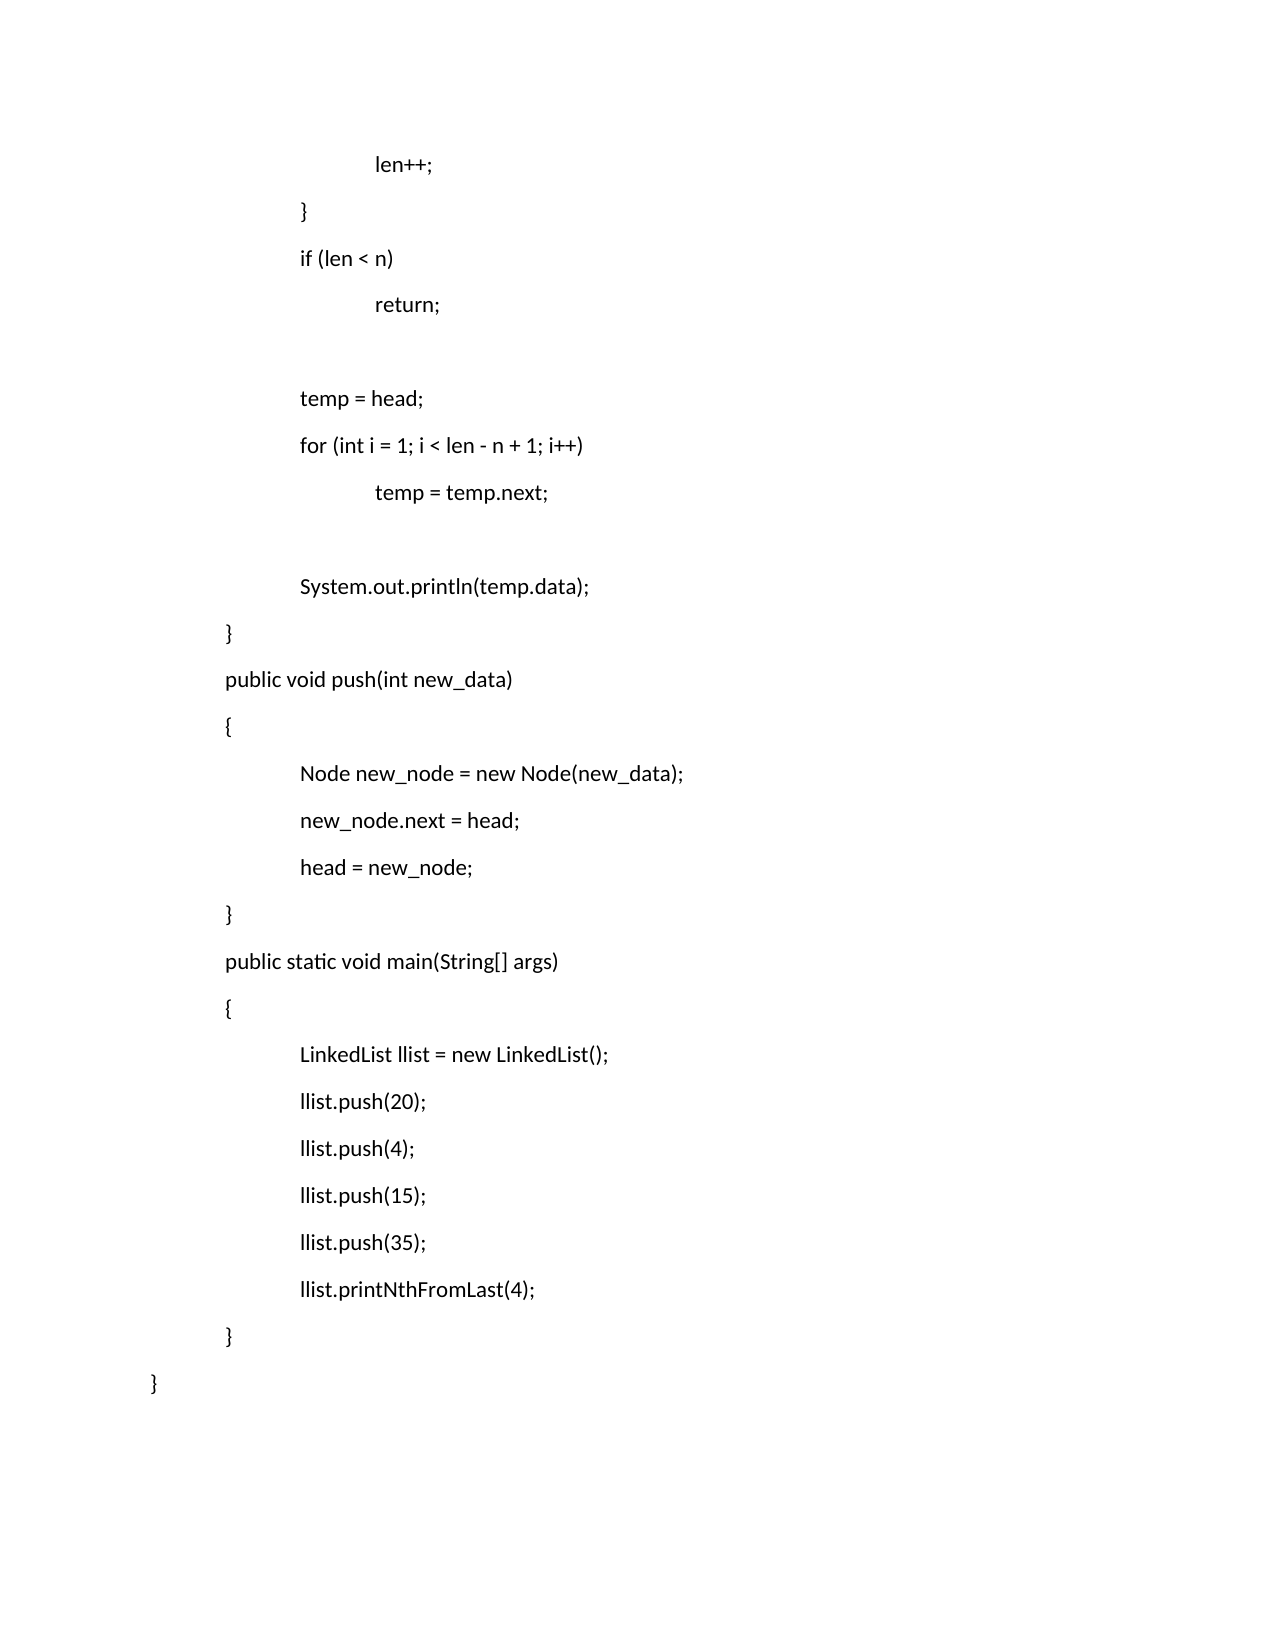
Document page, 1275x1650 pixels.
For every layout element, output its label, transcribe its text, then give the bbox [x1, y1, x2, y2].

text } [150, 197, 1125, 225]
text head = new_node; [150, 853, 1125, 881]
text public void push(int new_data) [150, 666, 1125, 694]
text } [150, 619, 1125, 647]
text temp = head; [150, 384, 1125, 412]
text llist.push(15); [150, 1181, 1125, 1209]
text System.out.println(temp.data); [150, 572, 1125, 600]
text return; [150, 291, 1125, 319]
text { [150, 994, 1125, 1022]
text llist.push(35); [150, 1228, 1125, 1256]
text if (len < n) [150, 244, 1125, 272]
text } [150, 900, 1125, 928]
text llist.push(20); [150, 1087, 1125, 1116]
text LinkedList llist = new LinkedList(); [150, 1041, 1125, 1069]
text public static void main(String[] args) [150, 947, 1125, 975]
text { [150, 712, 1125, 741]
text Node new_node = new Node(new_data); [150, 759, 1125, 787]
text } [150, 1369, 1125, 1397]
text llist.printNthFromLast(4); [150, 1275, 1125, 1303]
text } [150, 1322, 1125, 1350]
text llist.push(4); [150, 1134, 1125, 1162]
text temp = temp.next; [150, 478, 1125, 506]
text for (int i = 1; i < len - n + 1; i++) [150, 431, 1125, 459]
text len++; [150, 150, 1125, 178]
text new_node.next = head; [150, 806, 1125, 834]
